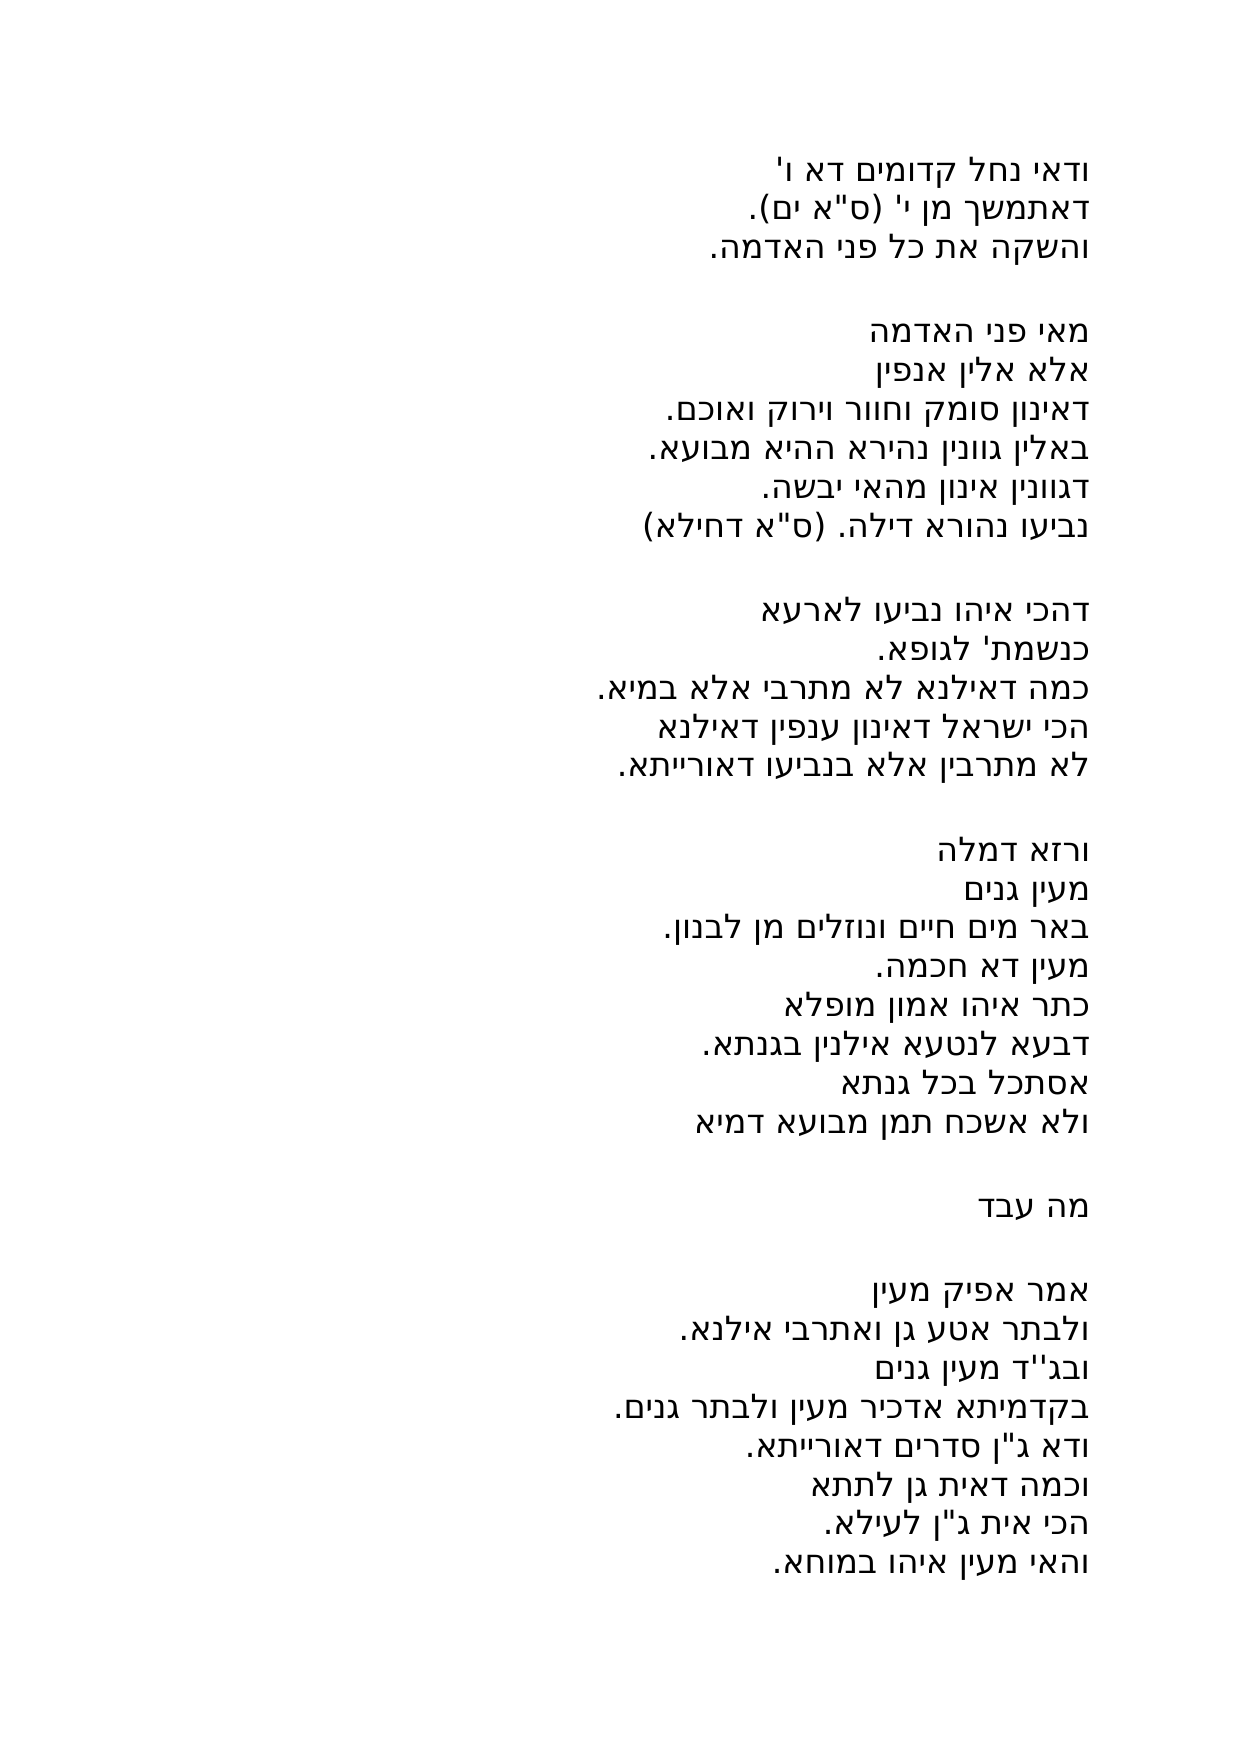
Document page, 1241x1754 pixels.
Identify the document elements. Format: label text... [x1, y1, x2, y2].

text ודאי נחל קדומים דא ו' דאתמשך מן י' (ס"א ים). והשקה את כל פני האדמה. [150, 150, 1090, 267]
text דהכי איהו נביעו לארעא כנשמת' לגופא. כמה דאילנא לא מתרבי אלא במיא. הכי ישראל דאינון ענפין דאילנא לא מתרבין אלא בנביעו דאורייתא. [150, 591, 1090, 785]
text ורזא דמלה מעין גנים באר מים חיים ונוזלים מן לבנון. מעין דא חכמה. כתר איהו אמון מופלא דבעא לנטעא אילנין בגנתא. אסתכל בכל גנתא ולא אשכח תמן מבועא דמיא [150, 830, 1090, 1141]
text מה עבד [150, 1186, 1090, 1225]
text מאי פני האדמה אלא אלין אנפין דאינון סומק וחוור וירוק ואוכם. באלין גוונין נהירא ההיא מבועא. דגוונין אינון מהאי יבשה. נביעו נהורא דילה. (ס"א דחילא) [150, 312, 1090, 545]
text אמר אפיק מעין ולבתר אטע גן ואתרבי אילנא. ובג''ד מעין גנים בקדמיתא אדכיר מעין ולבתר גנים. ודא ג"ן סדרים דאורייתא. וכמה דאית גן לתתא הכי אית ג"ן לעילא. והאי מעין איהו במוחא. [150, 1271, 1090, 1582]
